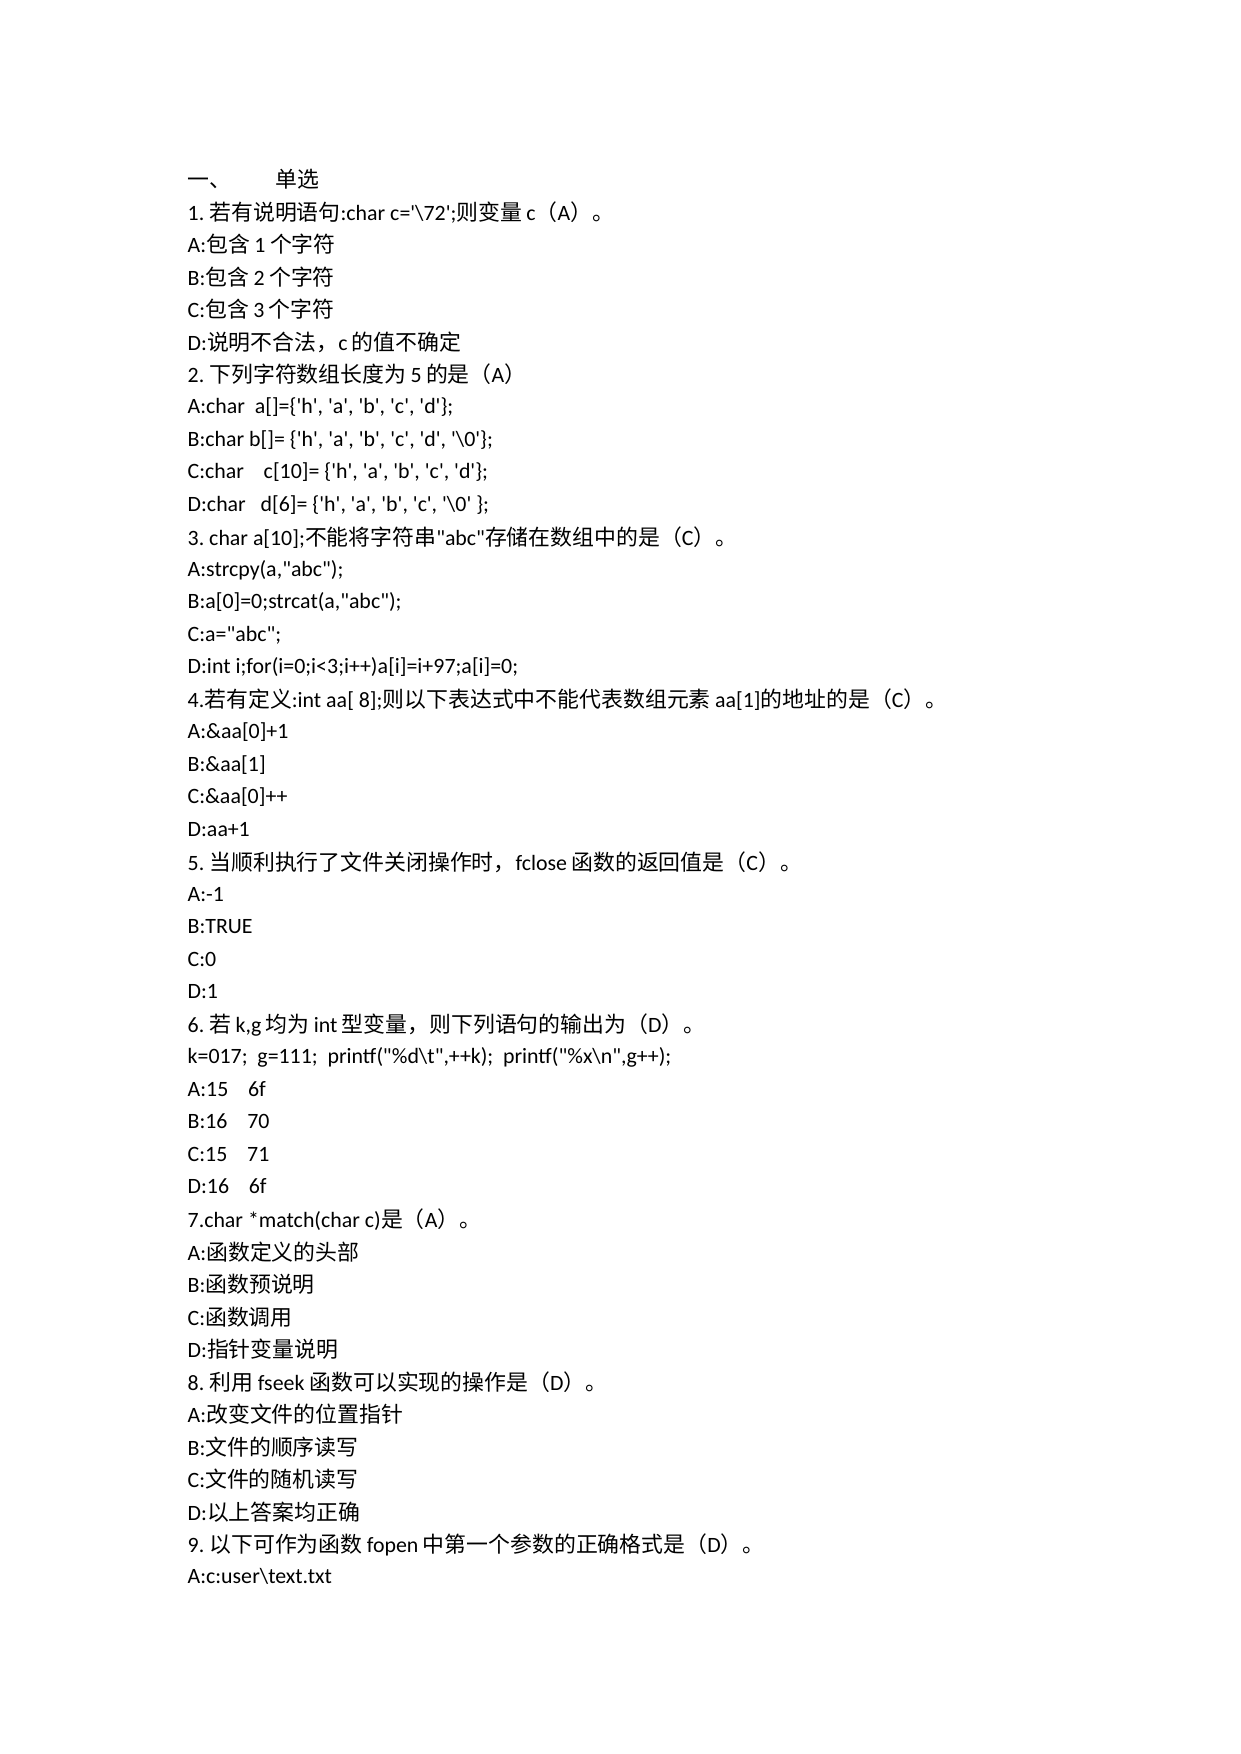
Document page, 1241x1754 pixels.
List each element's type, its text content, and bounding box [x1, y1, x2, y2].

text C:包含3个字符 [187, 292, 1053, 324]
text 5. 当顺利执行了文件关闭操作时，fclose函数的返回值是（C）。 [187, 844, 1053, 877]
text 6. 若k,g均为int型变量，则下列语句的输出为（D）。 [187, 1007, 1053, 1039]
text A:改变文件的位置指针 [187, 1397, 1053, 1429]
text 2. 下列字符数组长度为5的是（A） [187, 357, 1053, 389]
text B:函数预说明 [187, 1267, 1053, 1299]
text B:包含2个字符 [187, 259, 1053, 292]
text D:指针变量说明 [187, 1332, 1053, 1364]
text B:char b[]= {'h', 'a', 'b', 'c', 'd', '\0'}; [187, 422, 1053, 454]
list 单选 [187, 162, 1053, 194]
text 7.char *match(char c)是（A）。 [187, 1202, 1053, 1234]
text C:a="abc"; [187, 617, 1053, 649]
text A:函数定义的头部 [187, 1234, 1053, 1267]
text D:以上答案均正确 [187, 1494, 1053, 1527]
text B:文件的顺序读写 [187, 1429, 1053, 1462]
text B:a[0]=0;strcat(a,"abc"); [187, 584, 1053, 617]
text C:文件的随机读写 [187, 1462, 1053, 1494]
text C:函数调用 [187, 1299, 1053, 1332]
text A:包含1个字符 [187, 227, 1053, 259]
text C:0 [187, 942, 1053, 974]
text 1. 若有说明语句:char c='\72';则变量c（A）。 [187, 194, 1053, 227]
text 9. 以下可作为函数fopen中第一个参数的正确格式是（D）。 [187, 1527, 1053, 1559]
text C:15 71 [187, 1137, 1053, 1169]
text B:16 70 [187, 1104, 1053, 1137]
text A:&aa[0]+1 [187, 714, 1053, 747]
text D:1 [187, 974, 1053, 1007]
text D:说明不合法，c的值不确定 [187, 324, 1053, 357]
text B:TRUE [187, 909, 1053, 942]
text A:strcpy(a,"abc"); [187, 552, 1053, 584]
text D:char d[6]= {'h', 'a', 'b', 'c', '\0' }; [187, 487, 1053, 519]
text D:16 6f [187, 1169, 1053, 1202]
text D:int i;for(i=0;i<3;i++)a[i]=i+97;a[i]=0; [187, 649, 1053, 682]
text A:-1 [187, 877, 1053, 909]
text 4.若有定义:int aa[ 8];则以下表达式中不能代表数组元素aa[1]的地址的是（C）。 [187, 682, 1053, 714]
text A:char a[]={'h', 'a', 'b', 'c', 'd'}; [187, 389, 1053, 422]
text D:aa+1 [187, 812, 1053, 844]
text k=017; g=111; printf("%d\t",++k); printf("%x\n",g++); [187, 1039, 1053, 1072]
text 3. char a[10];不能将字符串"abc"存储在数组中的是（C）。 [187, 519, 1053, 552]
text C:char c[10]= {'h', 'a', 'b', 'c', 'd'}; [187, 454, 1053, 487]
text A:c:user\text.txt [187, 1559, 1053, 1592]
text C:&aa[0]++ [187, 779, 1053, 812]
text 8. 利用 fseek 函数可以实现的操作是（D）。 [187, 1364, 1053, 1397]
text B:&aa[1] [187, 747, 1053, 779]
text A:15 6f [187, 1072, 1053, 1104]
